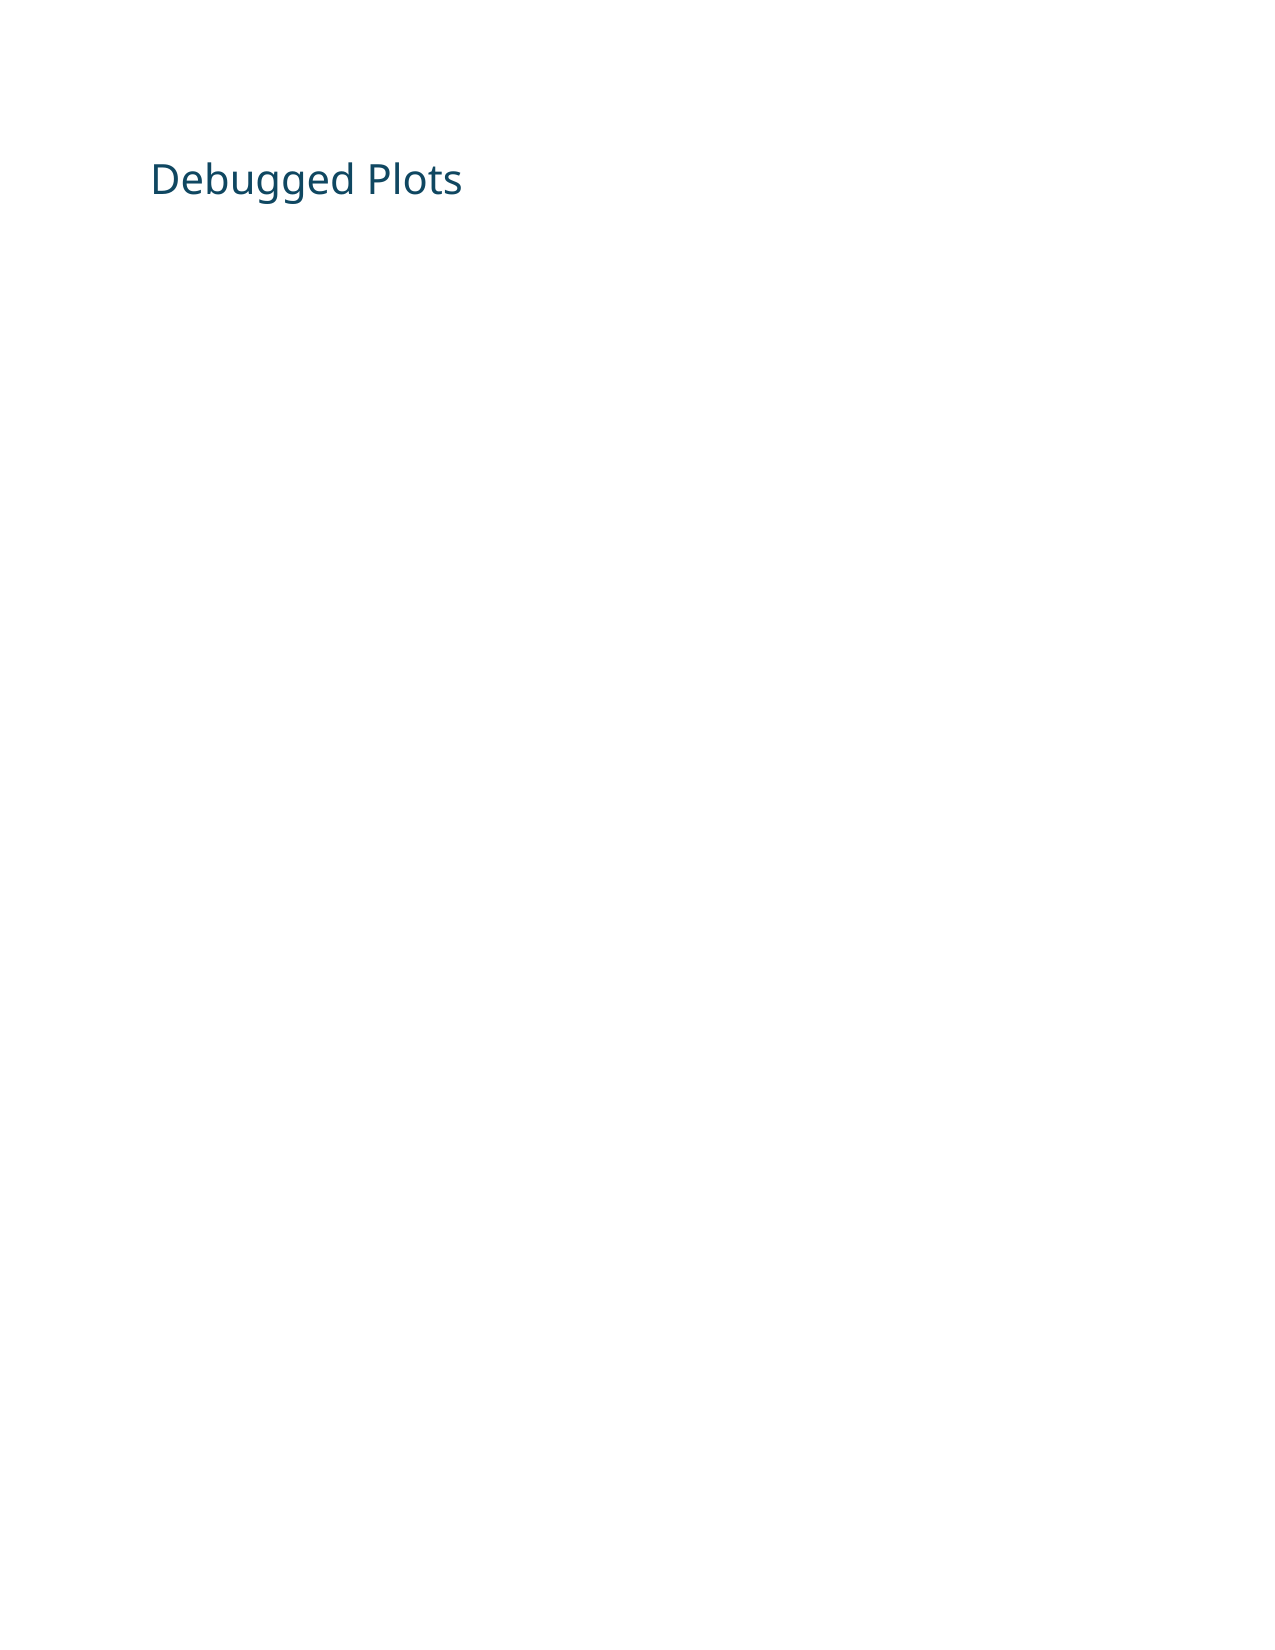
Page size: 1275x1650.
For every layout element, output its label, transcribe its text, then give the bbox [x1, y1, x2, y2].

subtitle Debugged Plots [150, 150, 1125, 207]
